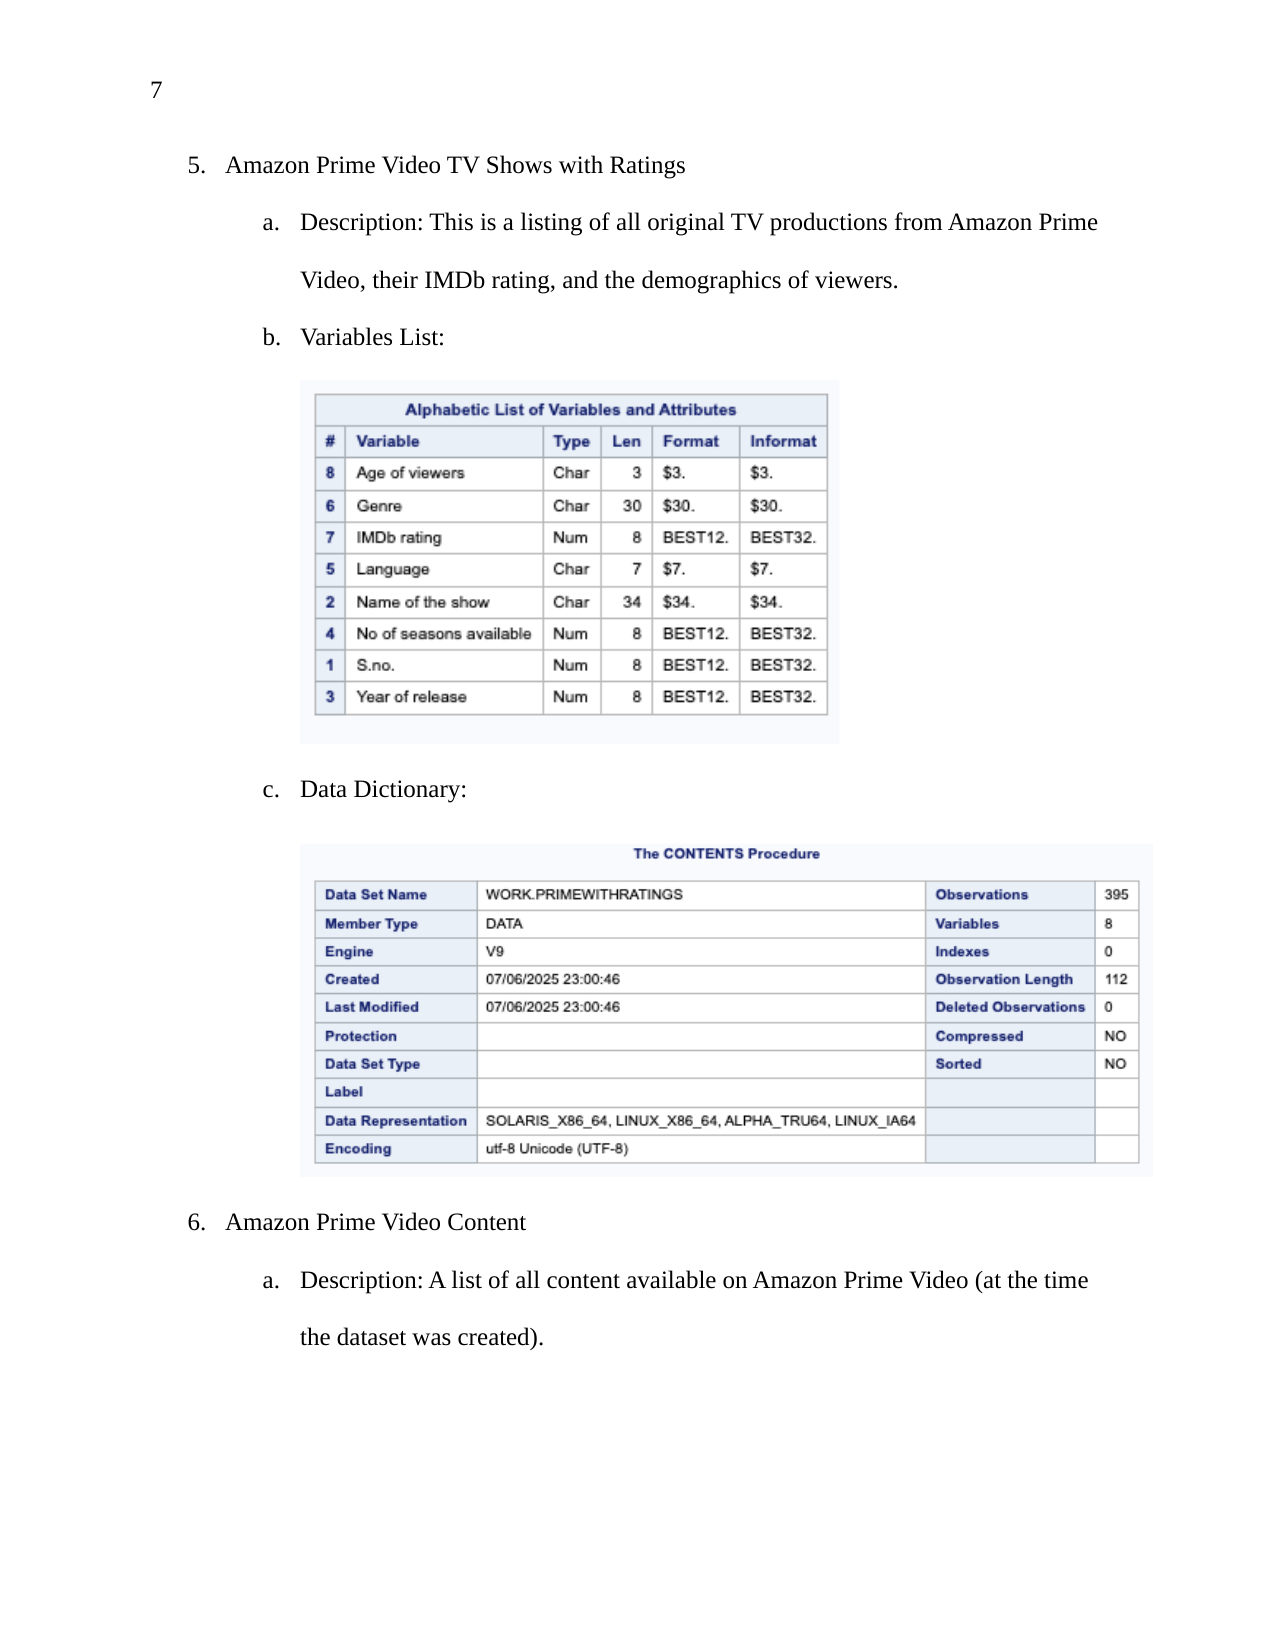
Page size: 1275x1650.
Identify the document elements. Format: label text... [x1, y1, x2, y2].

picture [300, 380, 840, 744]
picture [300, 832, 1153, 1177]
list Amazon Prime Video Content [187, 1207, 1125, 1236]
list Variables List: [262, 322, 1125, 351]
list Amazon Prime Video TV Shows with Ratings [187, 150, 1125, 179]
list Description: A list of all content available on Amazon Prime Video (at the time the dataset was created). [262, 1265, 1125, 1351]
list Data Dictionary: [262, 774, 1125, 803]
list Description: This is a listing of all original TV productions from Amazon Prime Video, their IMDb rating, and the demographics of viewers. [262, 207, 1125, 294]
